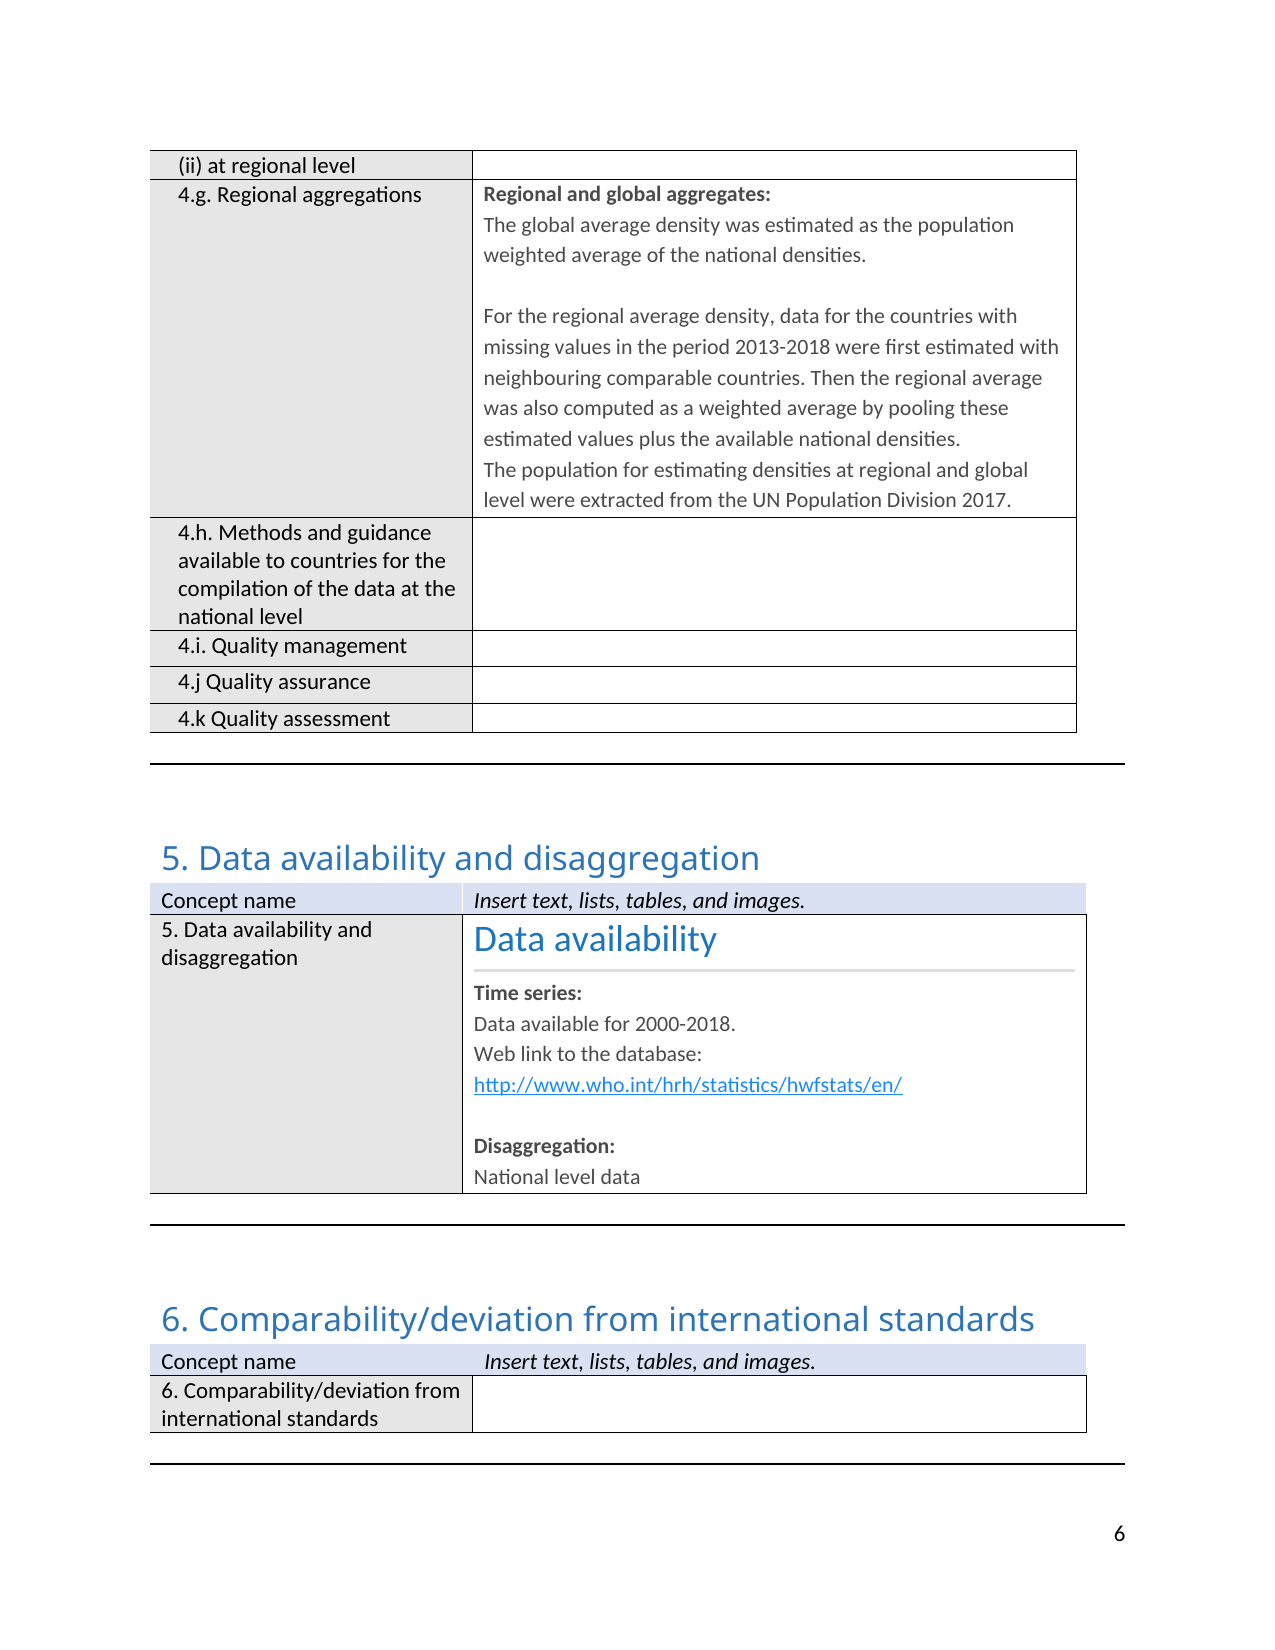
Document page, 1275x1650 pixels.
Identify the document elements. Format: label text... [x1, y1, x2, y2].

table_cell 4.h. Methods and guidance available to countries for the compilation of the data at the national level [150, 518, 472, 630]
table_cell [473, 631, 483, 666]
table_cell [473, 518, 1076, 630]
table_cell [473, 704, 1076, 732]
table_header 5. Data availability and disaggregation [150, 831, 1086, 883]
table_cell [473, 151, 1076, 179]
table_cell Insert text, lists, tables, and images. [463, 883, 1086, 914]
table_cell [150, 151, 472, 179]
table_cell Insert text, lists, tables, and images. [473, 1344, 1086, 1375]
table_cell 4.k Quality assessment [150, 704, 472, 732]
table_cell Concept name [150, 883, 462, 914]
table_cell 4.j Quality assurance [150, 667, 472, 703]
table_cell 4.i. Quality management [150, 631, 472, 666]
table_cell [473, 667, 1076, 703]
table_cell 4.g. Regional aggregations [150, 180, 472, 517]
table_cell [473, 1376, 1086, 1432]
table_cell Regional and global aggregates: The global average density was estimated as the population weighted average of the national densities. For the regional average density, data for the countries with missing values in the period 2013-2018 were first estimated with neighbouring comparable countries. Then the regional average was also computed as a weighted average by pooling these estimated values plus the available national densities. The population for estimating densities at regional and global level were extracted from the UN Population Division 2017. [473, 180, 1076, 517]
table_cell [1065, 631, 1076, 666]
table_header 6. Comparability/deviation from international standards [150, 1292, 1086, 1344]
table_cell 6. Comparability/deviation from international standards [150, 1376, 472, 1432]
table_cell 5. Data availability and disaggregation [150, 915, 462, 1193]
table_cell Data availability Time series: Data available for 2000-2018. Web link to the database: http://www.who.int/hrh/statistics/hwfstats/en/ Disaggregation: National level data [463, 915, 1086, 1193]
table_cell Concept name [150, 1344, 473, 1375]
